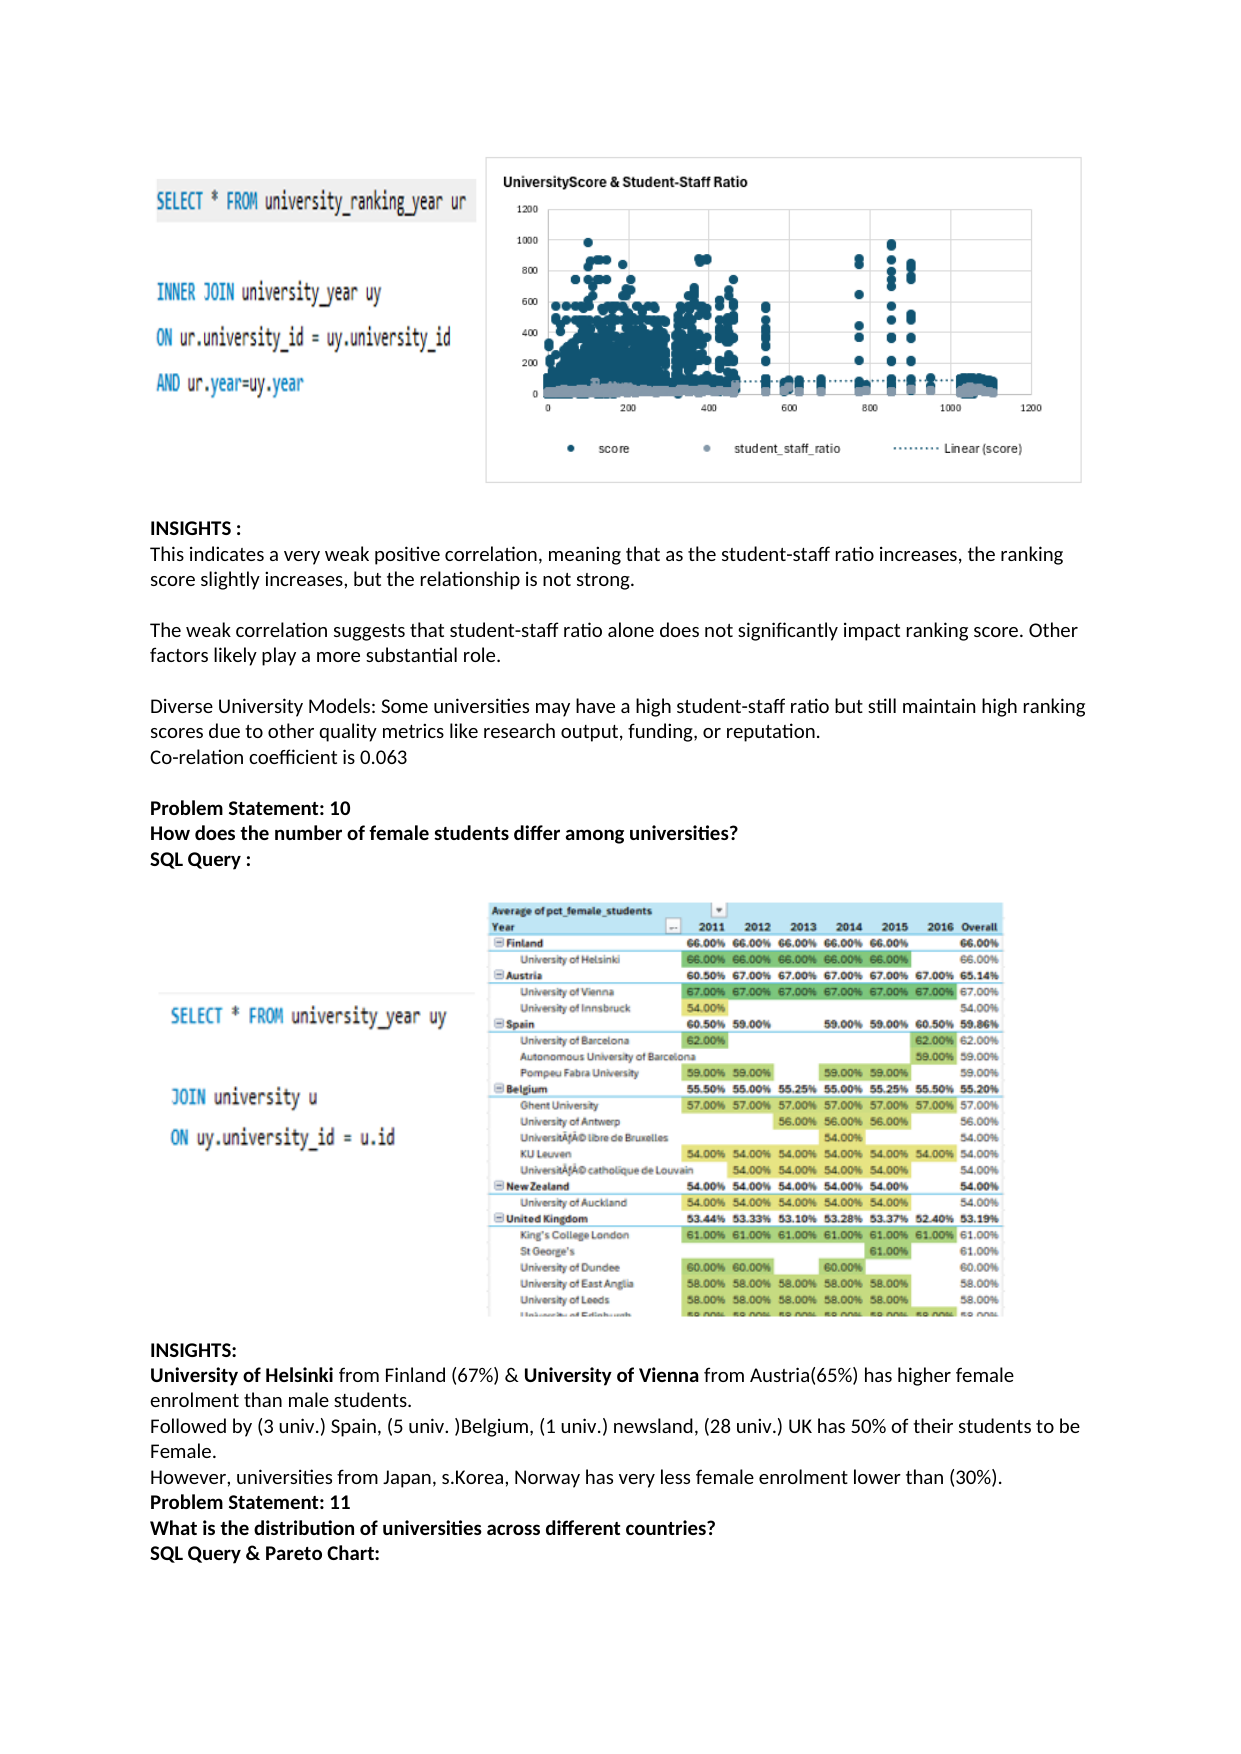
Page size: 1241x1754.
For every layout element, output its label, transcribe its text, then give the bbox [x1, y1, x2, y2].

text Followed by (3 univ.) Spain, (5 univ. )Belgium, (1 univ.) newsland, (28 univ.) UK has 50% of their students to be Female. [150, 1413, 1090, 1464]
text This indicates a very weak positive correlation, meaning that as the student-staff ratio increases, the ranking score slightly increases, but the relationship is not strong. [150, 541, 1090, 592]
text INSIGHTS: [150, 1337, 1090, 1362]
text How does the number of female students differ among universities? [150, 820, 1090, 846]
text SQL Query : [150, 846, 1090, 871]
text However, universities from Japan, s.Korea, Norway has very less female enrolment lower than (30%). [150, 1464, 1090, 1489]
text Diverse University Models: Some universities may have a high student-staff ratio but still maintain high ranking scores due to other quality metrics like research output, funding, or reputation. [150, 693, 1090, 744]
text The weak correlation suggests that student-staff ratio alone does not significantly impact ranking score. Other factors likely play a more substantial role. [150, 617, 1090, 668]
text What is the distribution of universities across different countries? [150, 1515, 1090, 1540]
text Problem Statement: 10 [150, 795, 1090, 820]
text University of Helsinki from Finland (67%) & University of Vienna from Austria(65%) has higher female enrolment than male students. [150, 1362, 1090, 1413]
text Problem Statement: 11 [150, 1489, 1090, 1515]
text Co-relation coefficient is 0.063 [150, 744, 1090, 769]
text INSIGHTS : [150, 515, 1090, 541]
picture [150, 871, 1033, 1337]
picture [150, 150, 1091, 490]
text SQL Query & Pareto Chart: [150, 1540, 1090, 1566]
